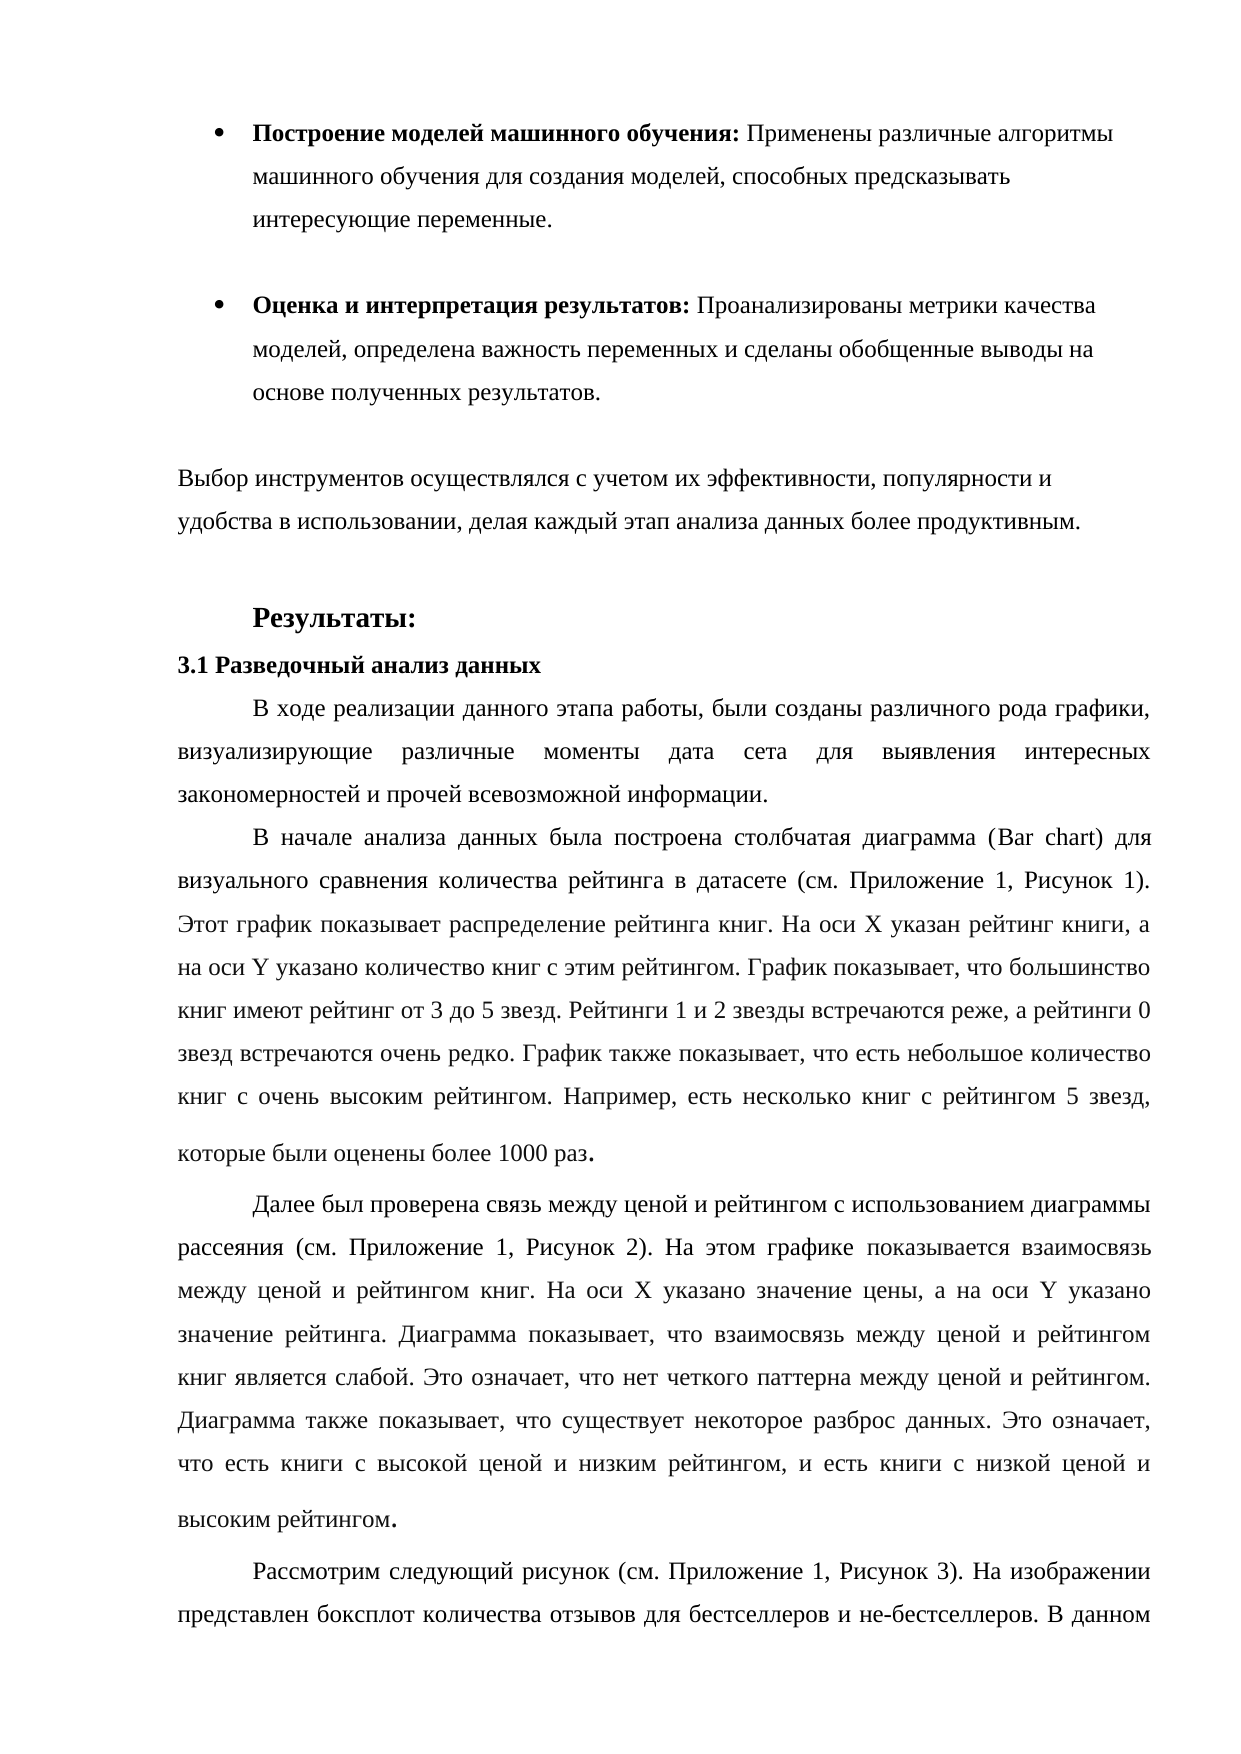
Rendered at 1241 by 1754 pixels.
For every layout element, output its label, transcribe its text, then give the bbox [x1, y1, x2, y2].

text 3.1 Разведочный анализ данных [177, 650, 1152, 679]
text Выбор инструментов осуществлялся с учетом их эффективности, популярности и удобства в использовании, делая каждый этап анализа данных более продуктивным. [177, 463, 1152, 535]
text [177, 1556, 1152, 1628]
list Оценка и интерпретация результатов: Проанализированы метрики качества моделей, определена важность переменных и сделаны обобщенные выводы на основе полученных результатов. [215, 291, 1152, 406]
text Далее был проверена связь между ценой и рейтингом с использованием диаграммы рассеяния (см. Приложение 1, Рисунок 2). На этом графике показывается взаимосвязь между ценой и рейтингом книг. На оси X указано значение цены, а на оси Y указано значение рейтинга. Диаграмма показывает, что взаимосвязь между ценой и рейтингом книг является слабой. Это означает, что нет четкого паттерна между ценой и рейтингом. Диаграмма также показывает, что существует некоторое разброс данных. Это означает, что есть книги с высокой ценой и низким рейтингом, и есть книги с низкой ценой и высоким рейтингом. [177, 1189, 1152, 1536]
text В начале анализа данных была построена столбчатая диаграмма (Bar chart) для визуального сравнения количества рейтинга в датасете (см. Приложение 1, Рисунок 1). Этот график показывает распределение рейтинга книг. На оси X указан рейтинг книги, а на оси Y указано количество книг с этим рейтингом. График показывает, что большинство книг имеют рейтинг от 3 до 5 звезд. Рейтинги 1 и 2 звезды встречаются реже, а рейтинги 0 звезд встречаются очень редко. График также показывает, что есть небольшое количество книг с очень высоким рейтингом. Например, есть несколько книг с рейтингом 5 звезд, которые были оценены более 1000 раз. [177, 822, 1152, 1169]
list Построение моделей машинного обучения: Применены различные алгоритмы машинного обучения для создания моделей, способных предсказывать интересующие переменные. [215, 118, 1152, 233]
text В ходе реализации данного этапа работы, были созданы различного рода графики, визуализирующие различные моменты дата сета для выявления интересных закономерностей и прочей всевозможной информации. [177, 693, 1152, 808]
list Результаты: [252, 600, 1152, 633]
